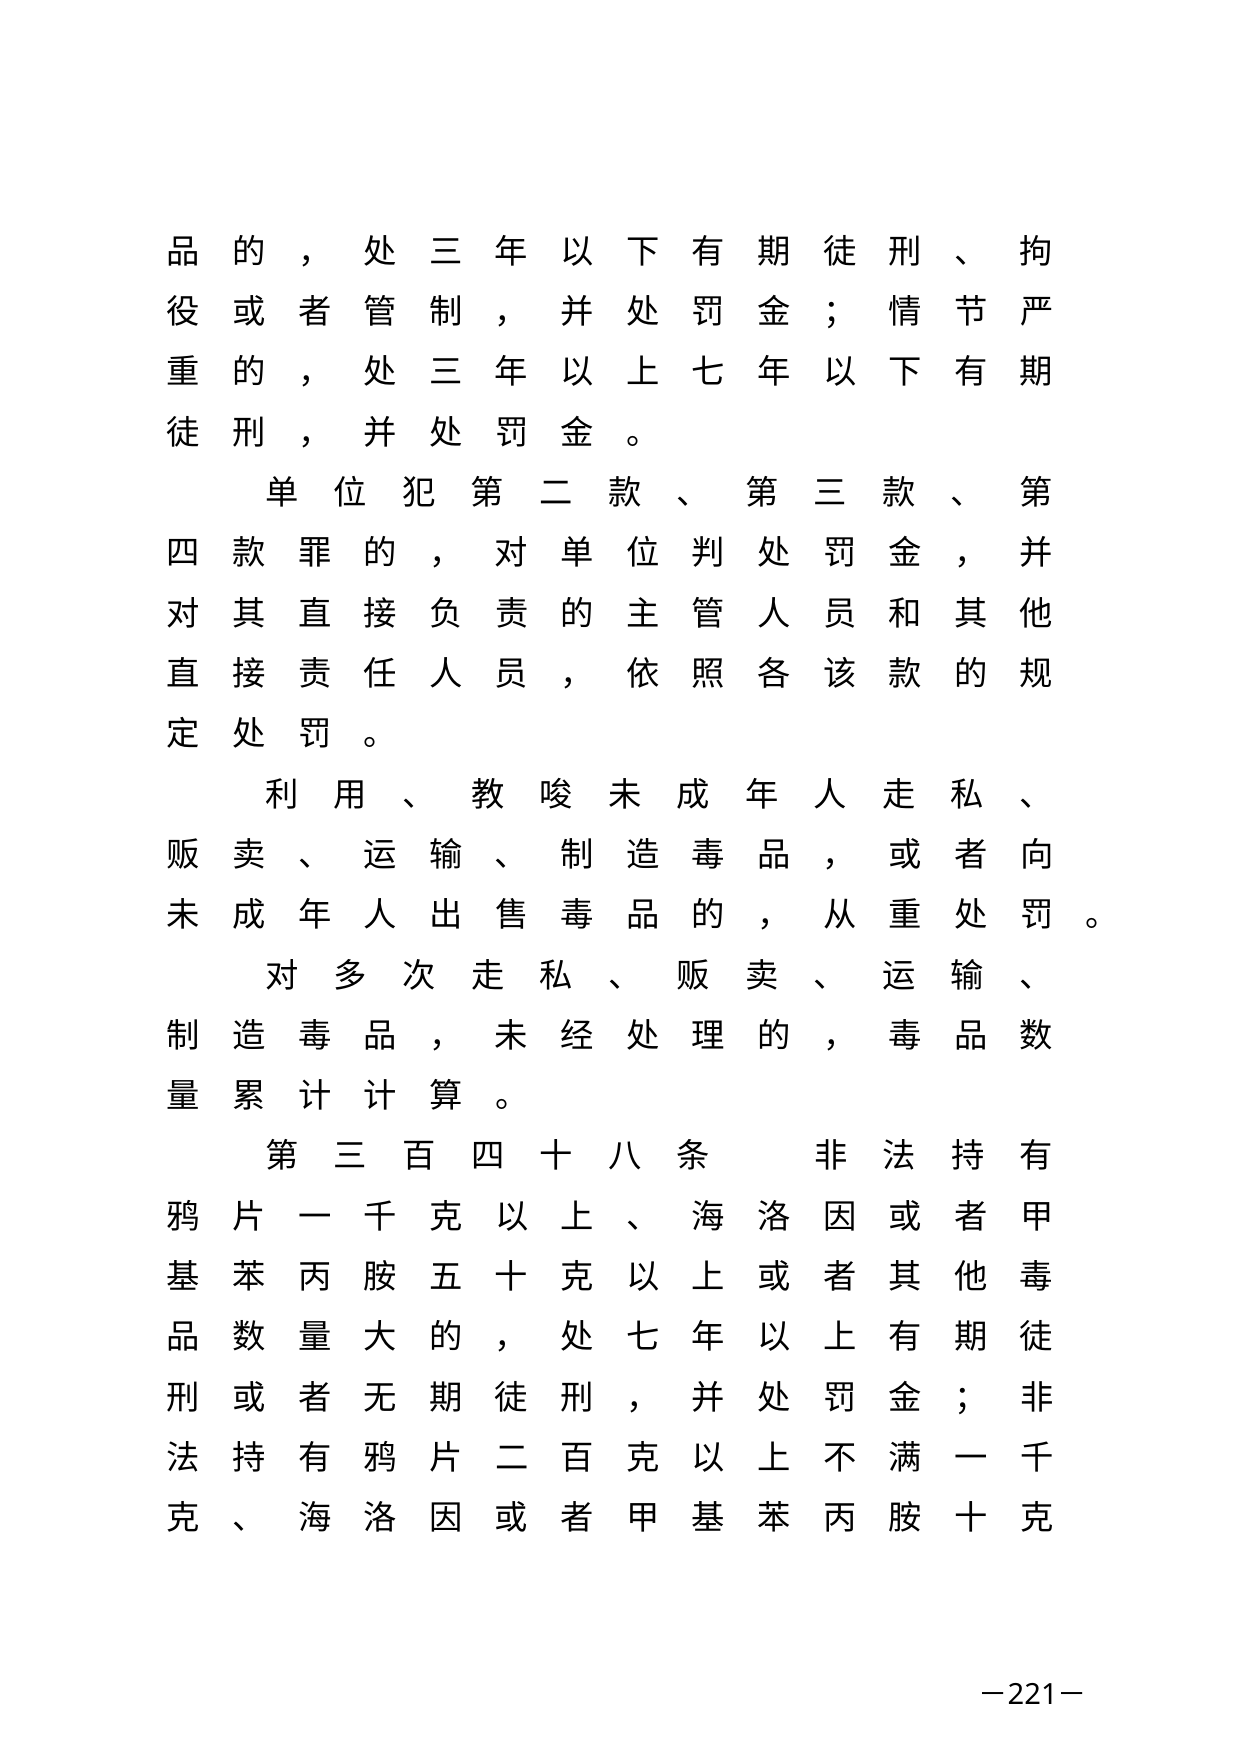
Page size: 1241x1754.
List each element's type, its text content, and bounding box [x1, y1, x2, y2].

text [167, 218, 1085, 460]
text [167, 1123, 1085, 1545]
text 对多次走私、贩卖、运输、制造毒品，未经处理的，毒品数量累计计算。 [167, 942, 1085, 1123]
text 利用、教唆未成年人走私、贩卖、运输、制造毒品，或者向未成年人出售毒品的，从重处罚。 [167, 761, 1085, 942]
text 单位犯第二款、第三款、第四款罪的，对单位判处罚金，并对其直接负责的主管人员和其他直接责任人员，依照各该款的规定处罚。 [167, 460, 1085, 761]
